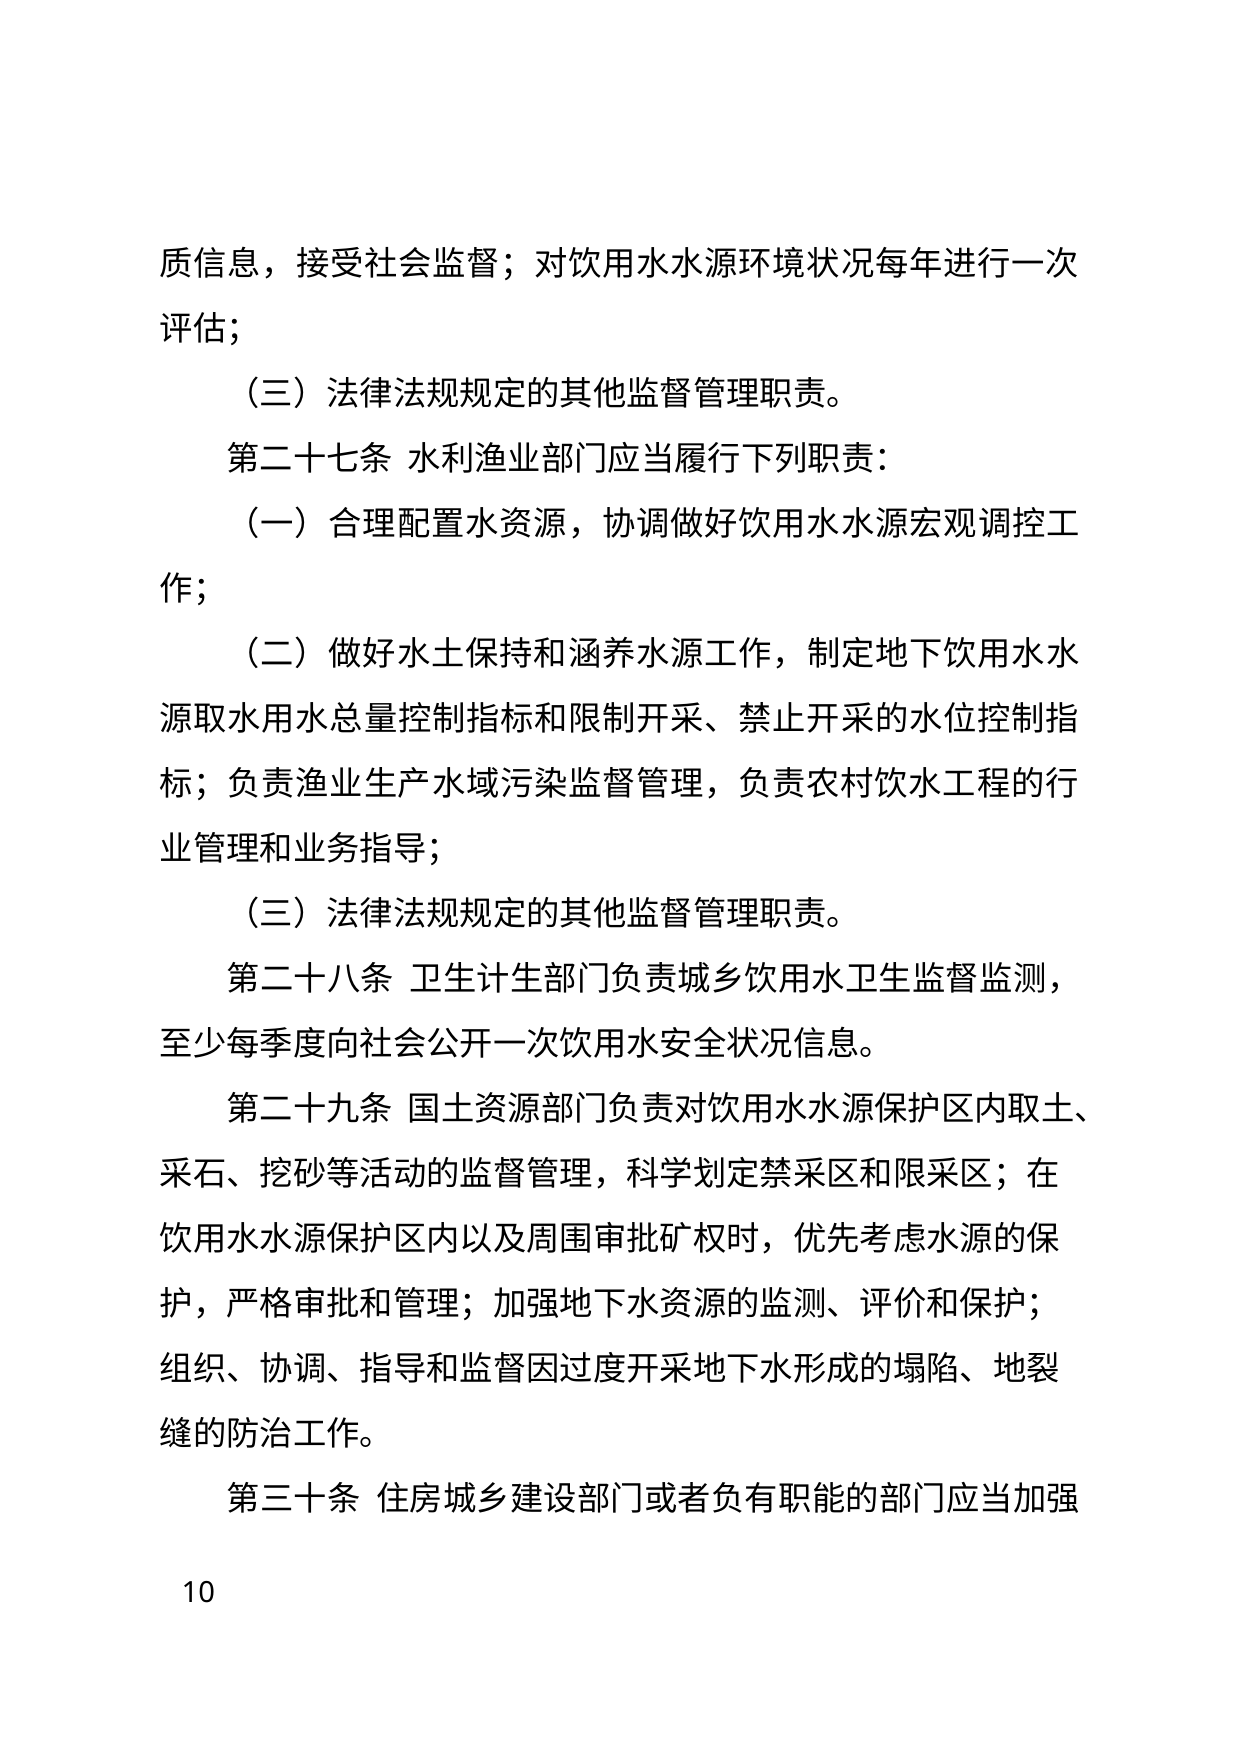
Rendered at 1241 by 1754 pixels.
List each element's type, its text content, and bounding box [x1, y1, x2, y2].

text （二）做好水土保持和涵养水源工作，制定地下饮用水水源取水用水总量控制指标和限制开采、禁止开采的水位控制指标；负责渔业生产水域污染监督管理，负责农村饮水工程的行业管理和业务指导； [159, 618, 1081, 878]
text （三）法律法规规定的其他监督管理职责。 [159, 878, 1081, 943]
text （三）法律法规规定的其他监督管理职责。 [159, 358, 1081, 423]
text 第二十九条 国土资源部门负责对饮用水水源保护区内取土、采石、挖砂等活动的监督管理，科学划定禁采区和限采区；在饮用水水源保护区内以及周围审批矿权时，优先考虑水源的保护，严格审批和管理；加强地下水资源的监测、评价和保护；组织、协调、指导和监督因过度开采地下水形成的塌陷、地裂缝的防治工作。 [159, 1073, 1081, 1463]
text （一）合理配置水资源，协调做好饮用水水源宏观调控工作； [159, 488, 1081, 618]
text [159, 228, 1081, 358]
text 第二十八条 卫生计生部门负责城乡饮用水卫生监督监测，至少每季度向社会公开一次饮用水安全状况信息。 [159, 943, 1081, 1073]
text 第二十七条 水利渔业部门应当履行下列职责： [159, 423, 1081, 488]
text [159, 1463, 1081, 1528]
